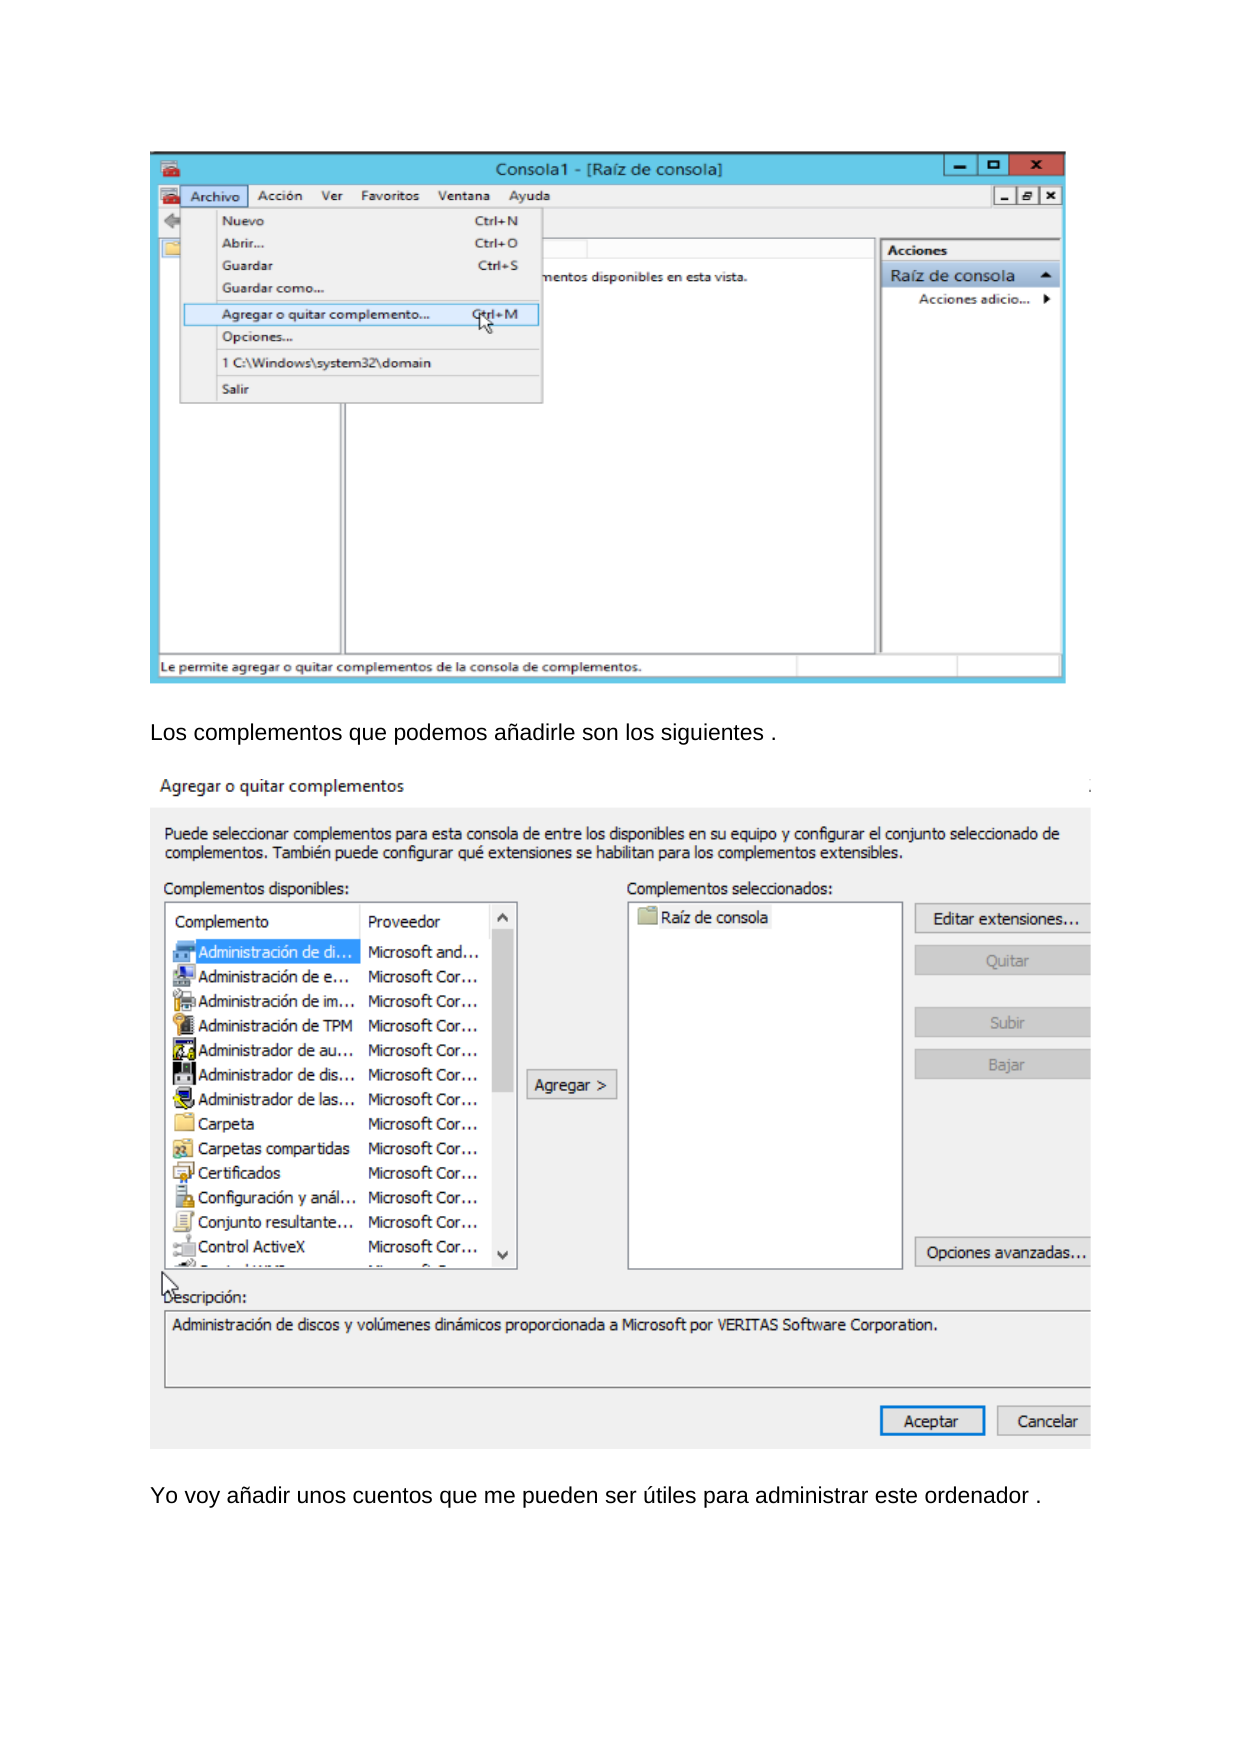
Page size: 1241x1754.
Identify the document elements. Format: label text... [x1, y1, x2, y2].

text Yo voy añadir unos cuentos que me pueden ser útiles para administrar este ordenador . [150, 1482, 1090, 1509]
picture [150, 779, 1091, 1449]
picture [150, 150, 1066, 686]
text Los complementos que podemos añadirle son los siguientes . [150, 719, 1090, 746]
